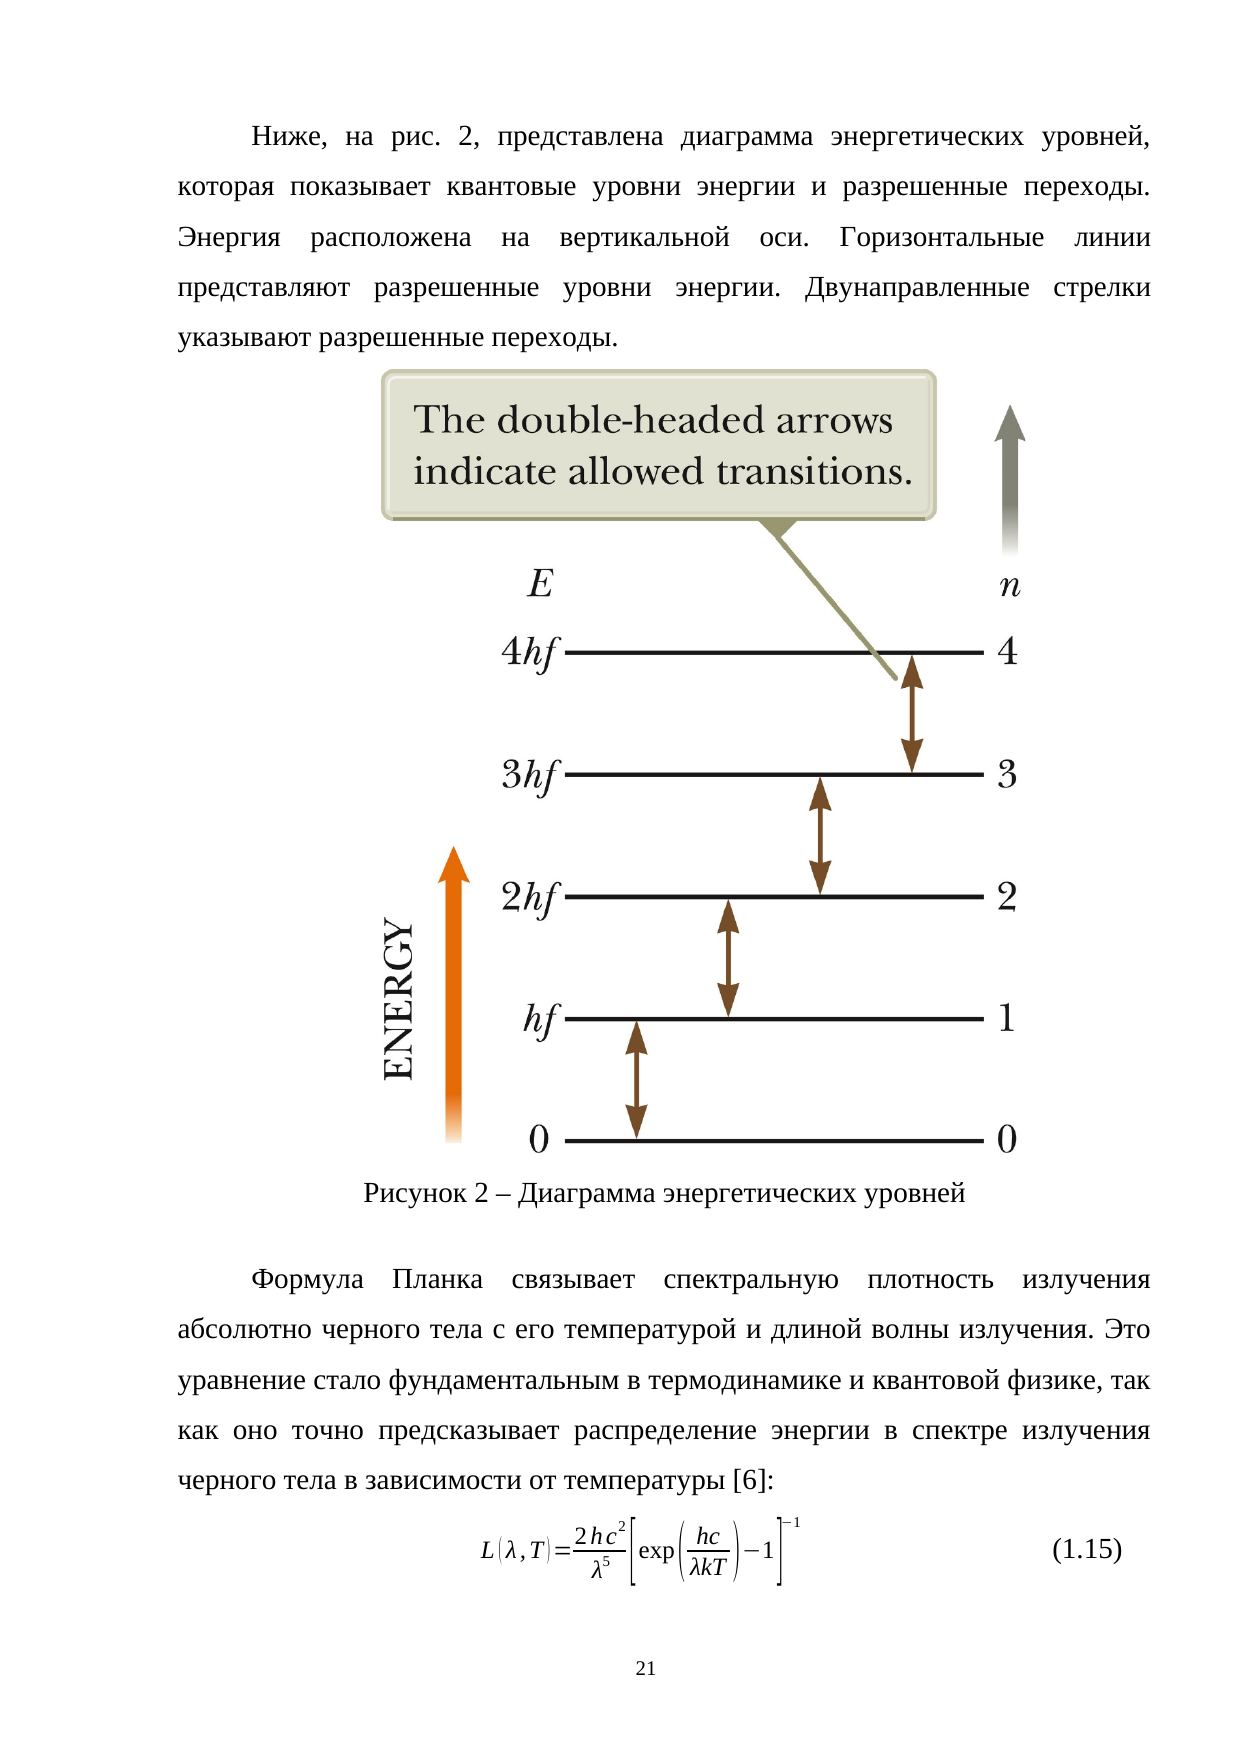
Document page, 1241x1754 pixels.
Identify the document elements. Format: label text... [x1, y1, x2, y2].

table_header (1.15) [1041, 1513, 1140, 1599]
text Рисунок 2 – Диаграмма энергетических уровней [177, 1175, 1152, 1208]
picture [377, 369, 1026, 1163]
table_header [166, 1513, 1041, 1599]
text Ниже, на рис. 2, представлена диаграмма энергетических уровней, которая показывает квантовые уровни энергии и разрешенные переходы. Энергия расположена на вертикальной оси. Горизонтальные линии представляют разрешенные уровни энергии. Двунаправленные стрелки указывают разрешенные переходы. [177, 118, 1152, 353]
text Формула Планка связывает спектральную плотность излучения абсолютно черного тела с его температурой и длиной волны излучения. Это уравнение стало фундаментальным в термодинамике и квантовой физике, так как оно точно предсказывает распределение энергии в спектре излучения черного тела в зависимости от температуры [6]: [177, 1261, 1152, 1496]
